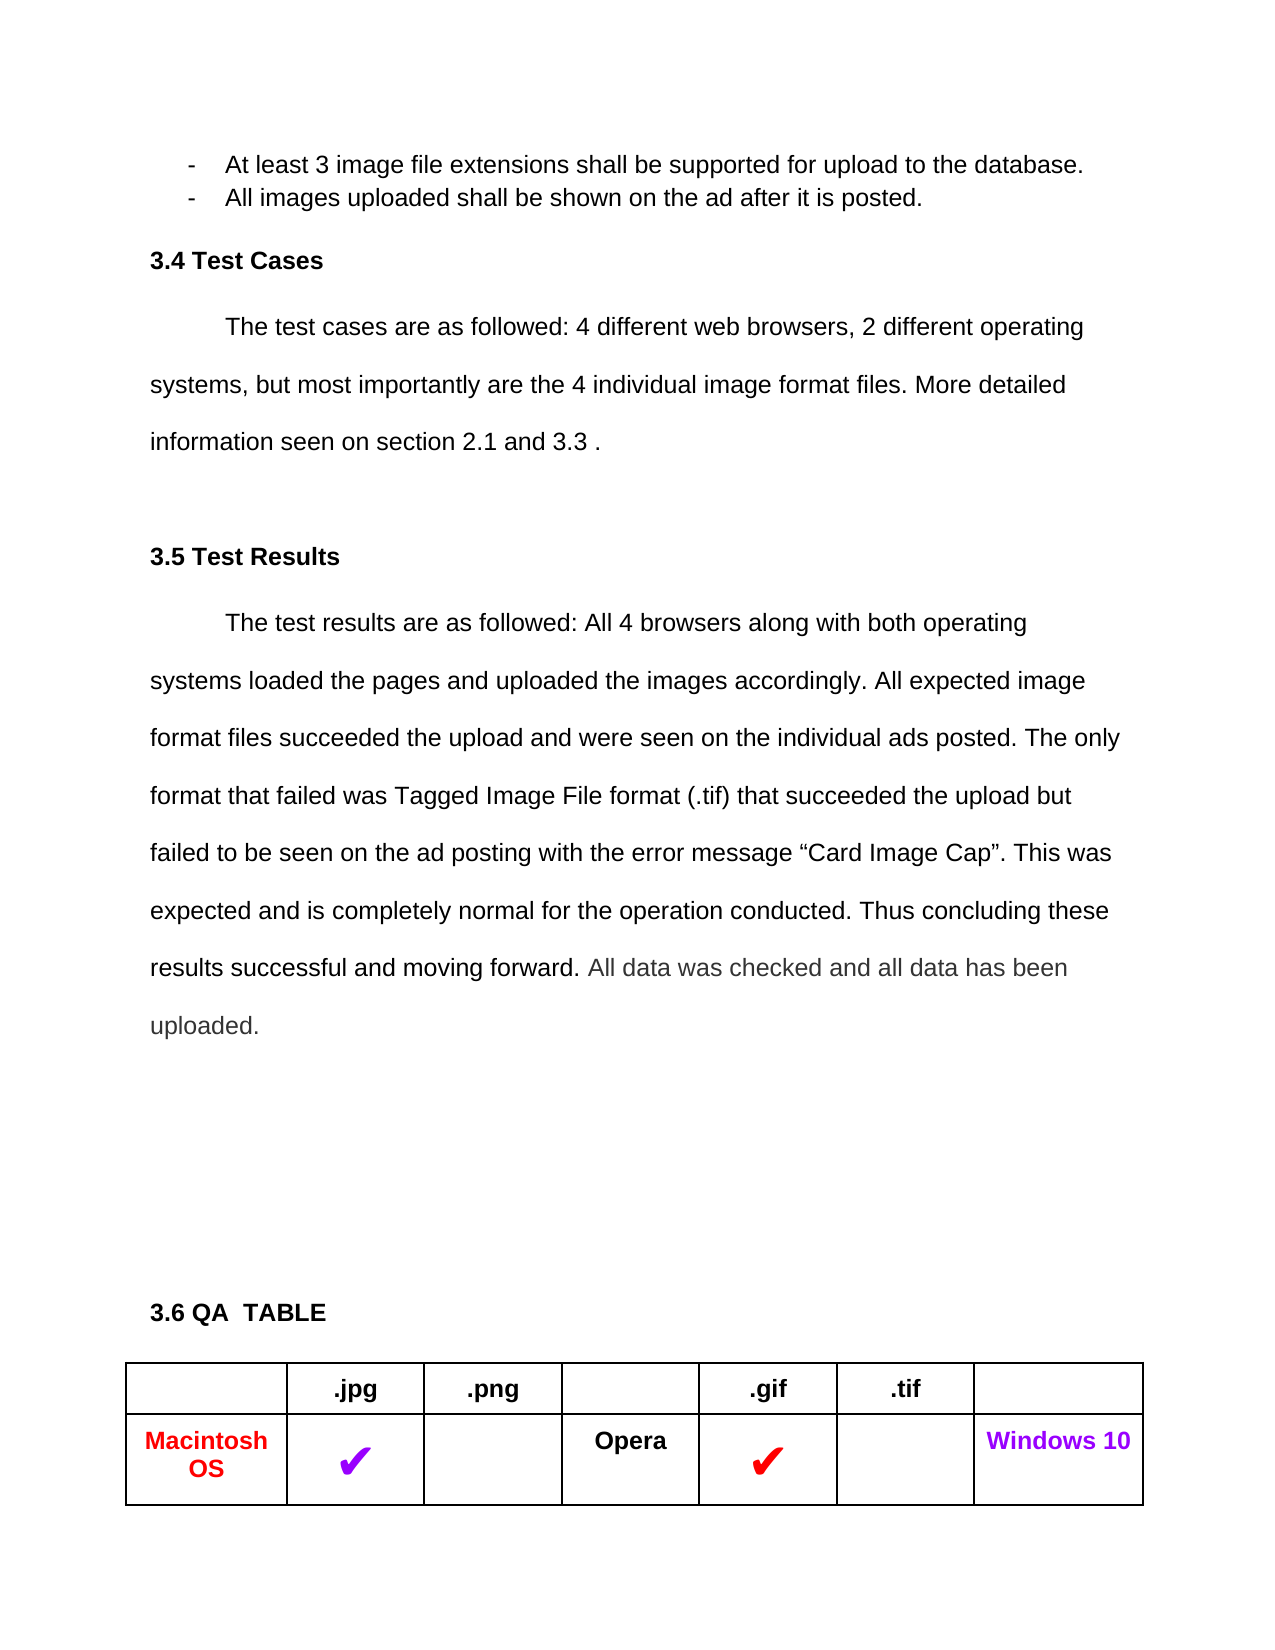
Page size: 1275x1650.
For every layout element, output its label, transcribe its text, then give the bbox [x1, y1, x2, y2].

text 3.4 Test Cases [150, 246, 1125, 275]
table_cell [838, 1415, 973, 1504]
text The test results are as followed: All 4 browsers along with both operating systems loaded the pages and uploaded the images accordingly. All expected image format files succeeded the upload and were seen on the individual ads posted. The only format that failed was Tagged Image File format (.tif) that succeeded the upload but failed to be seen on the ad posting with the error message “Card Image Cap”. This was expected and is completely normal for the operation conducted. Thus concluding these results successful and moving forward. All data was checked and all data has been uploaded. [150, 608, 1125, 1039]
table_header [563, 1364, 698, 1413]
table_header [975, 1364, 1142, 1413]
list All images uploaded shall be shown on the ad after it is posted. [187, 183, 1125, 212]
table_header [127, 1364, 286, 1413]
table_cell Macintosh OS [127, 1415, 286, 1504]
text 3.6 QA TABLE [150, 1298, 1125, 1327]
table_cell Opera [563, 1415, 698, 1504]
table_cell ✔ [288, 1415, 423, 1504]
text The test cases are as followed: 4 different web browsers, 2 different operating systems, but most importantly are the 4 individual image format files. More detailed information seen on section 2.1 and 3.3 . [150, 312, 1125, 456]
table_header .gif [700, 1364, 836, 1413]
table_cell ✔ [700, 1415, 836, 1504]
table_header .png [425, 1364, 561, 1413]
list At least 3 image file extensions shall be supported for upload to the database. [187, 150, 1125, 179]
table_header .tif [838, 1364, 973, 1413]
table_header .jpg [288, 1364, 423, 1413]
text 3.5 Test Results [150, 542, 1125, 571]
table_cell Windows 10 [975, 1415, 1142, 1504]
table_cell [425, 1415, 561, 1504]
